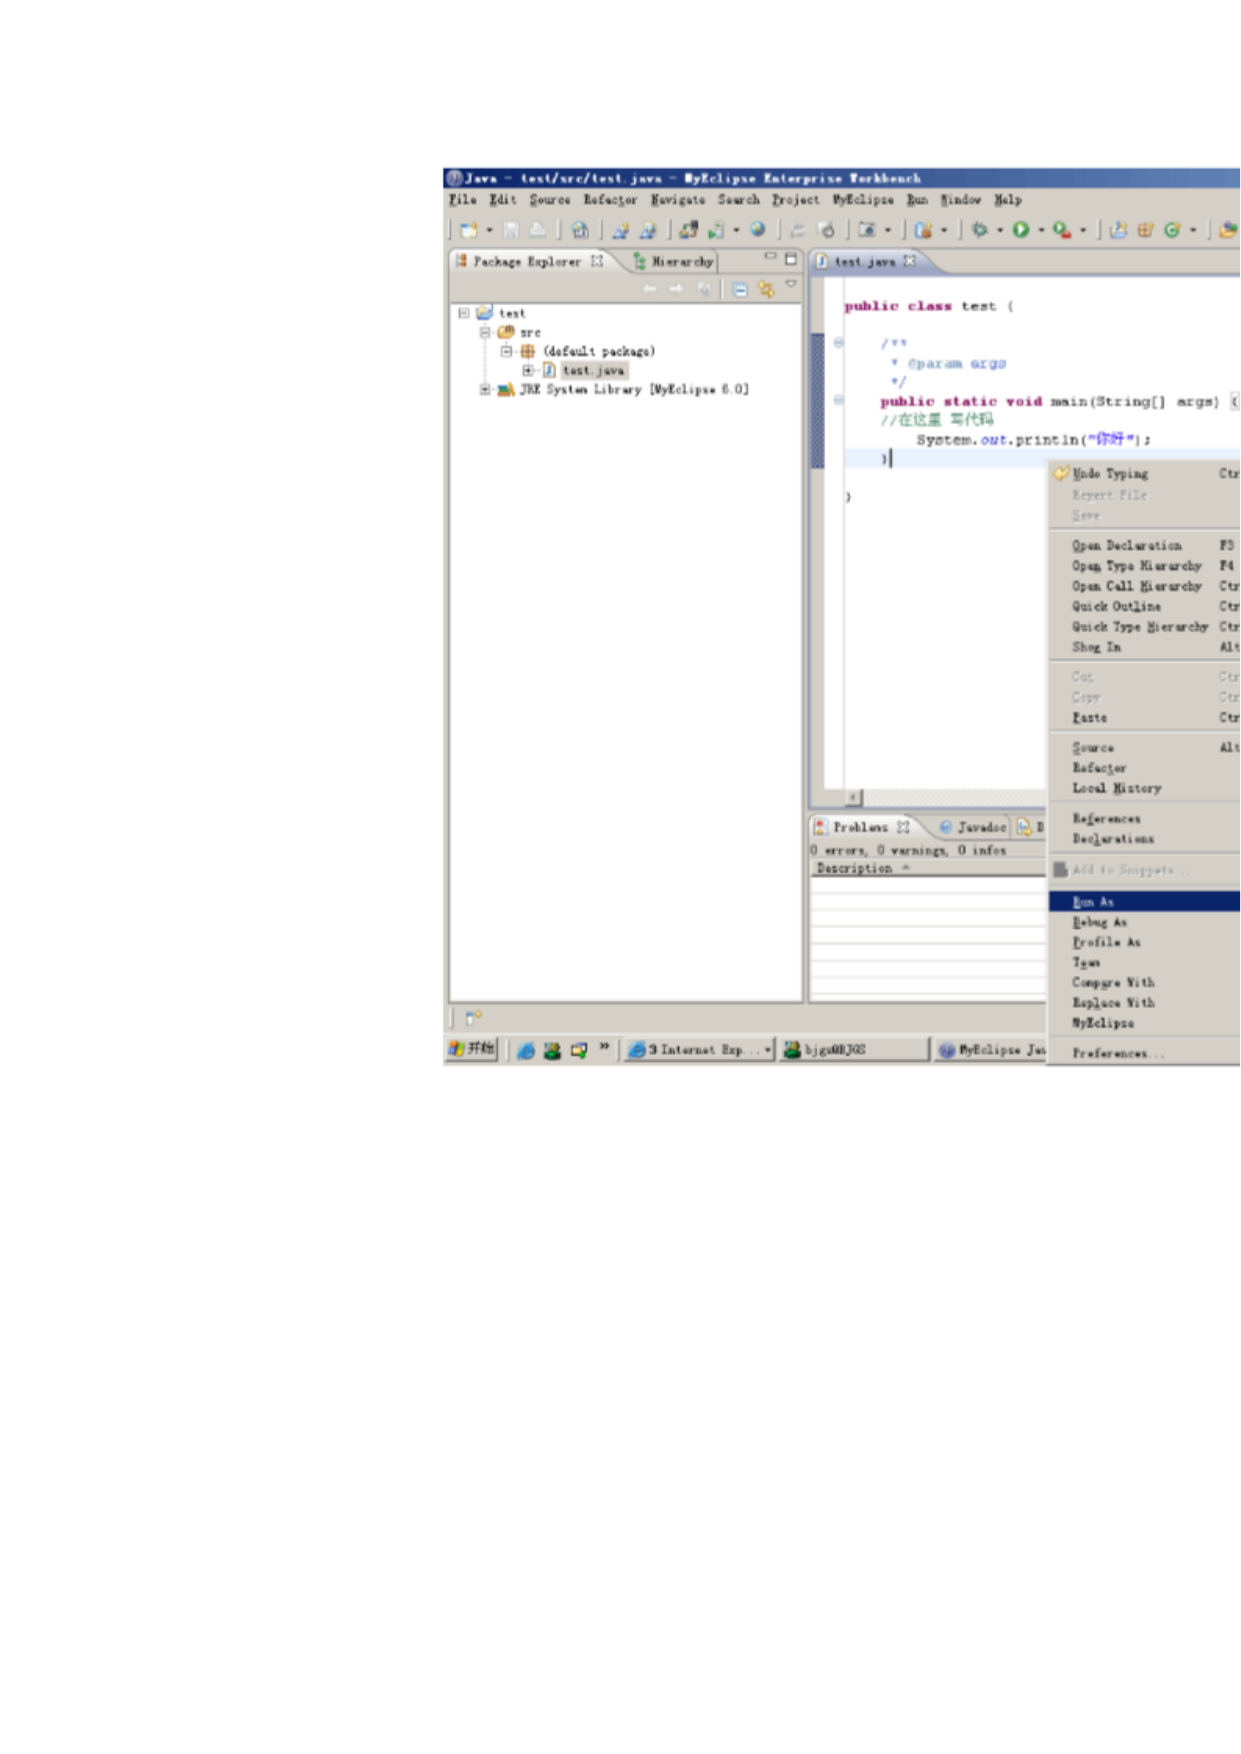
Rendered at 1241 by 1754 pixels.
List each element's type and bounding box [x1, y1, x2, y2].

picture [406, 162, 1241, 1083]
